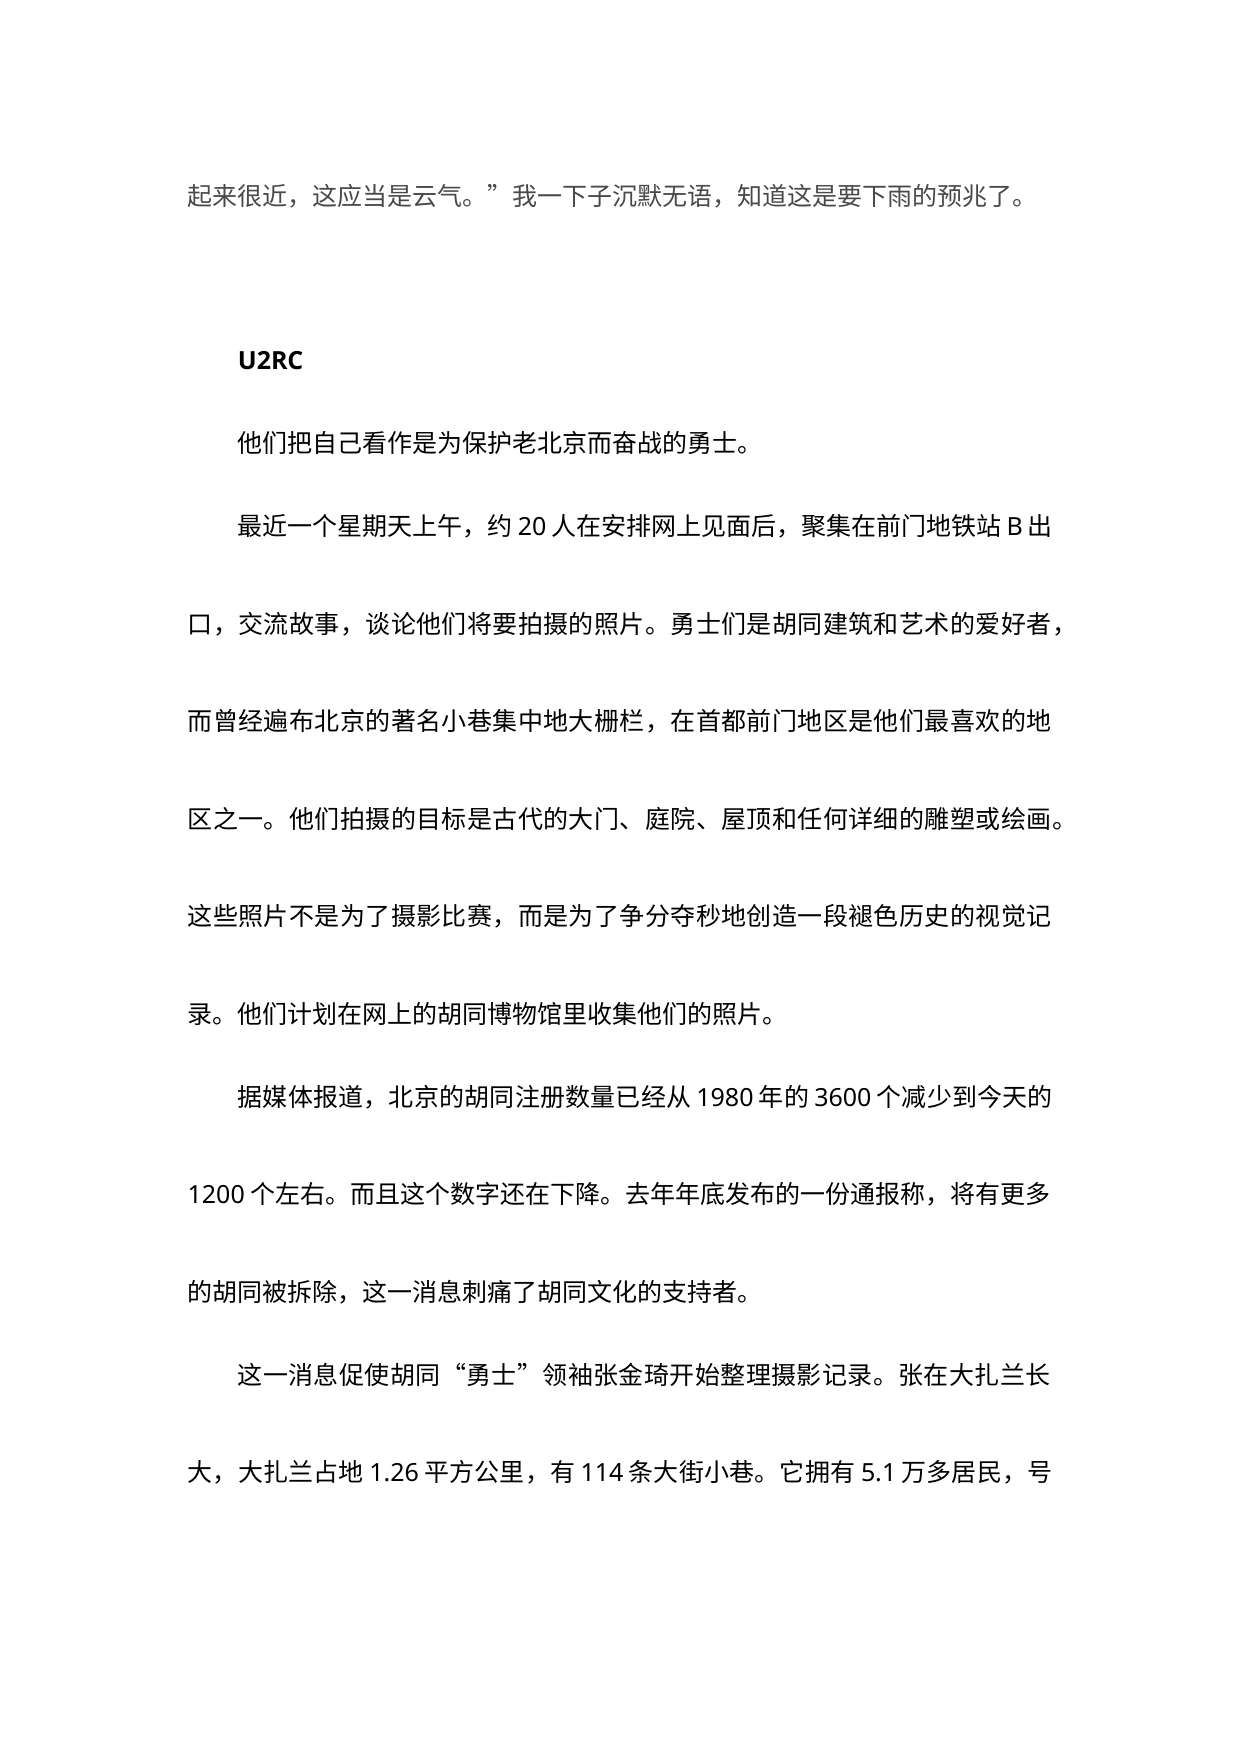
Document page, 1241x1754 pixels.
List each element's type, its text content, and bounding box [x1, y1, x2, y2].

text U2RC [187, 327, 1053, 392]
text 他们把自己看作是为保护老北京而奋战的勇士。 [187, 409, 1053, 474]
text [187, 162, 1053, 227]
text 据媒体报道，北京的胡同注册数量已经从1980年的3600个减少到今天的1200个左右。而且这个数字还在下降。去年年底发布的一份通报称，将有更多的胡同被拆除，这一消息刺痛了胡同文化的支持者。 [187, 1063, 1053, 1323]
text 最近一个星期天上午，约20人在安排网上见面后，聚集在前门地铁站B出口，交流故事，谈论他们将要拍摄的照片。勇士们是胡同建筑和艺术的爱好者，而曾经遍布北京的著名小巷集中地大栅栏，在首都前门地区是他们最喜欢的地区之一。他们拍摄的目标是古代的大门、庭院、屋顶和任何详细的雕塑或绘画。这些照片不是为了摄影比赛，而是为了争分夺秒地创造一段褪色历史的视觉记录。他们计划在网上的胡同博物馆里收集他们的照片。 [187, 492, 1053, 1045]
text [187, 1341, 1053, 1503]
